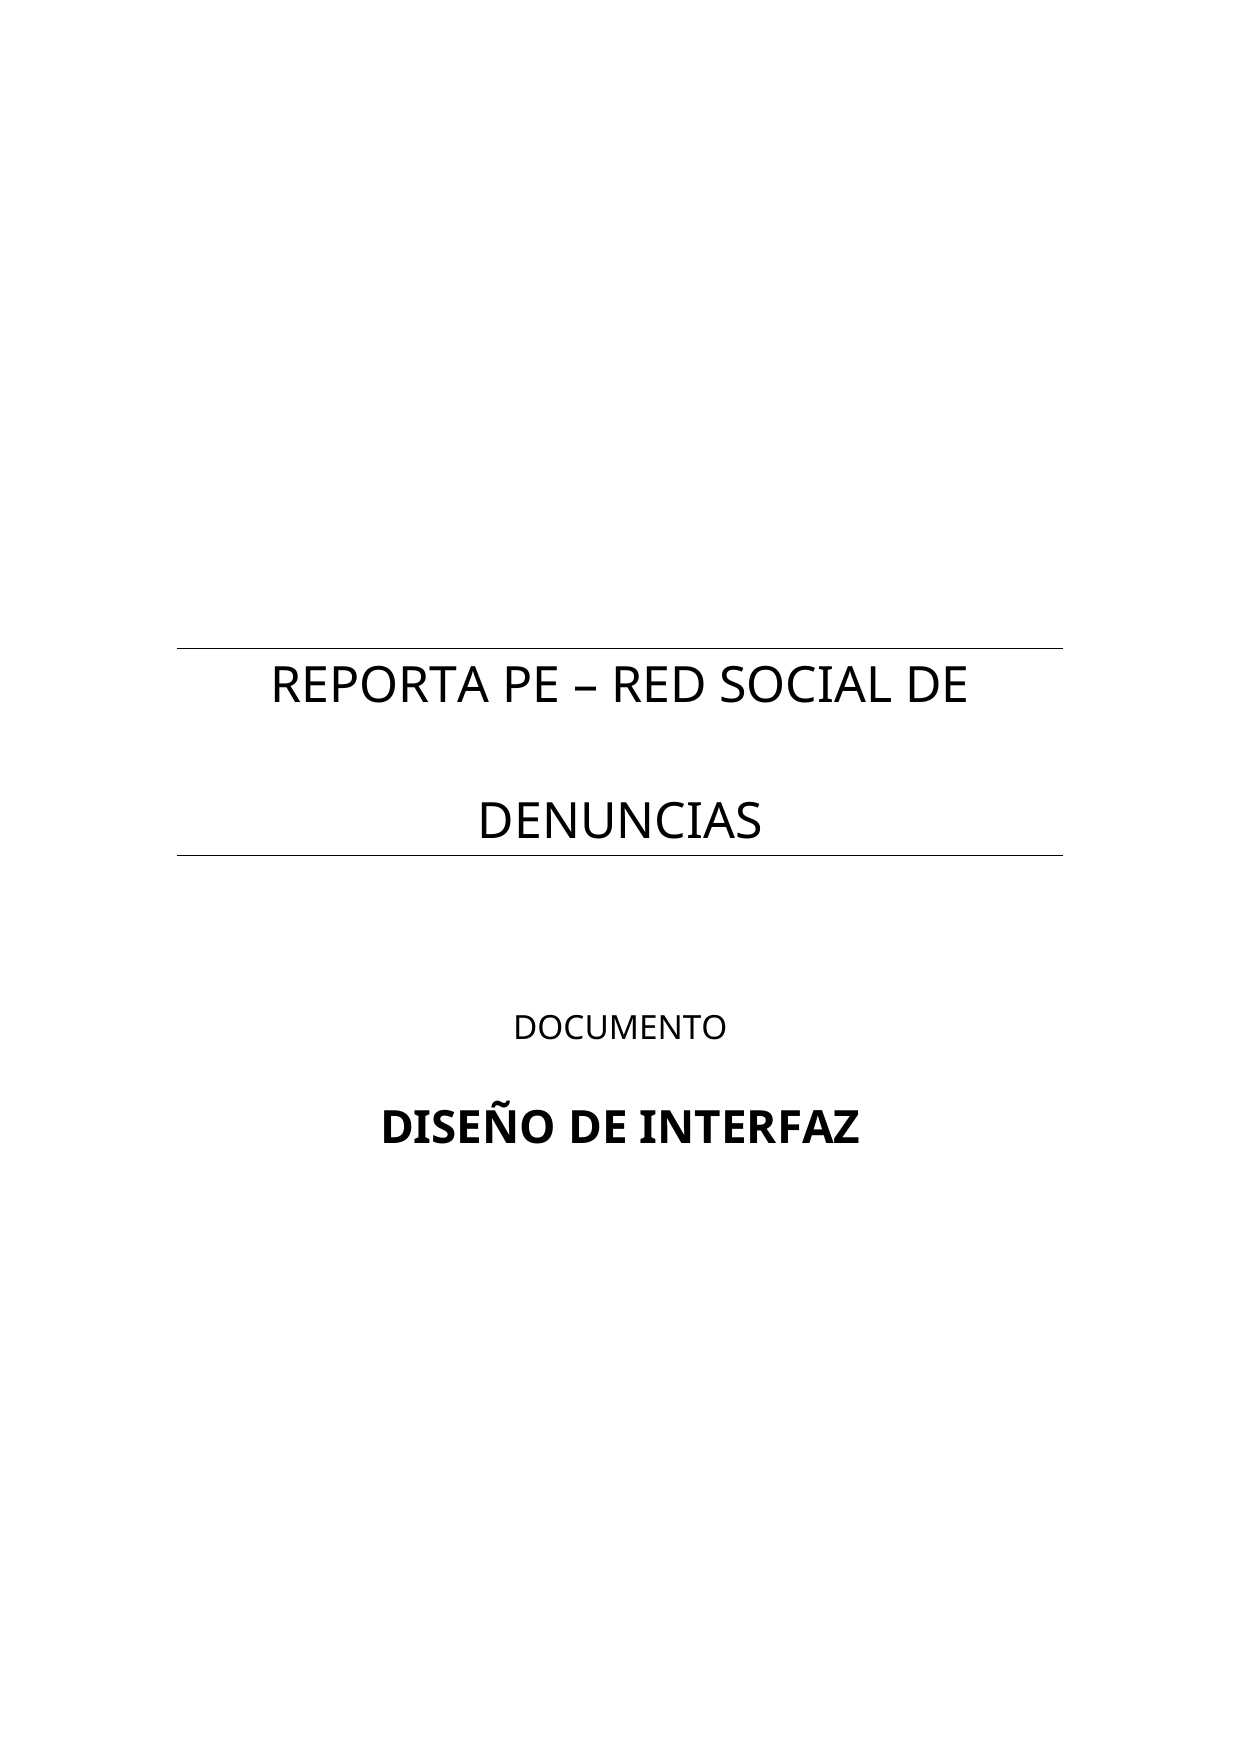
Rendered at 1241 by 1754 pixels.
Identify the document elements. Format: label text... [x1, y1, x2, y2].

text DISEÑO DE INTERFAZ [177, 1094, 1063, 1157]
text DOCUMENTO [177, 1004, 1063, 1049]
text REPORTA PE – RED SOCIAL DE DENUNCIAS [177, 649, 1063, 855]
